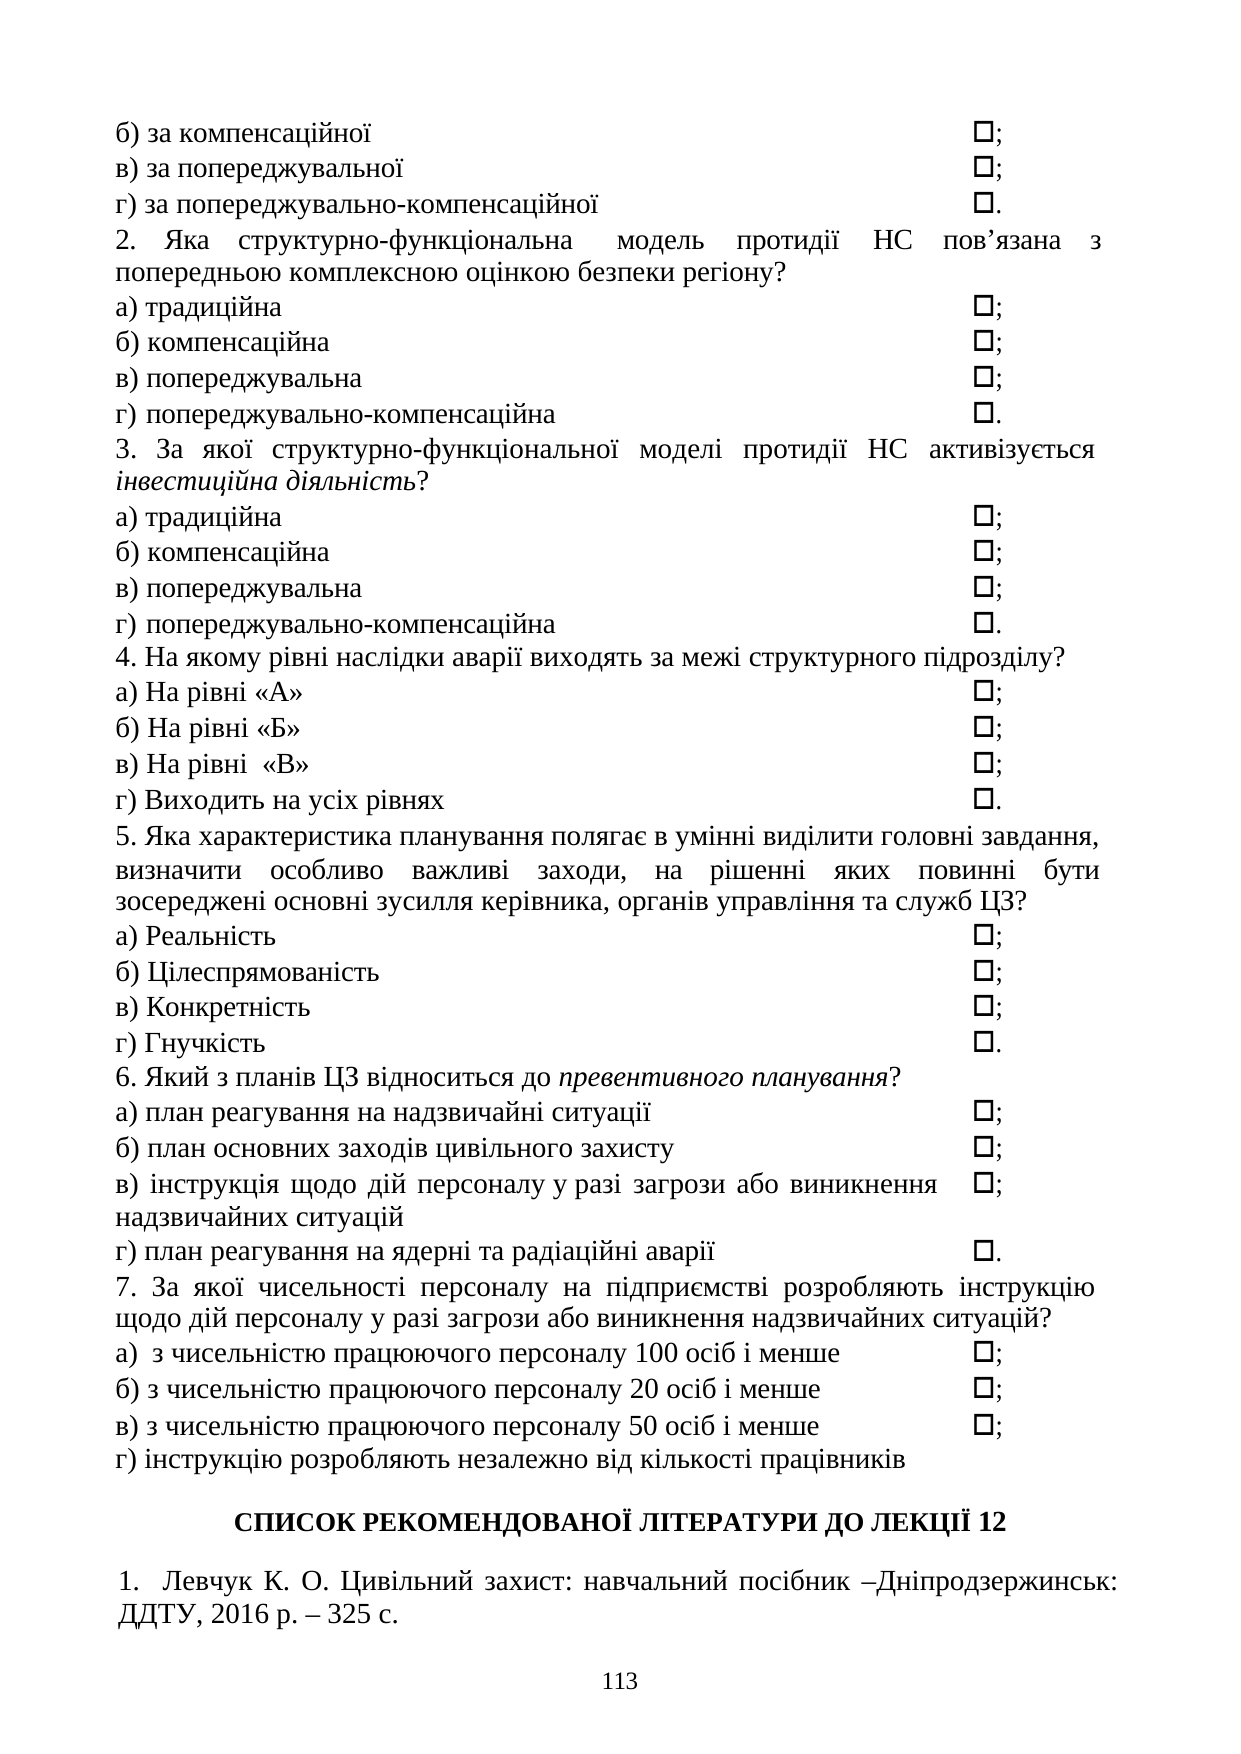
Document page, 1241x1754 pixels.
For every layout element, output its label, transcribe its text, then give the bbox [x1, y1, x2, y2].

list Левчук К. О. Цивільний захист: навчальний посібник –Дніпродзержинськ: ДДТУ, 2016 р. – 325 с. [118, 1563, 1122, 1630]
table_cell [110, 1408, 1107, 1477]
text СПИСОК РЕКОМЕНДОВАНОЇ ЛІТЕРАТУРИ ДО ЛЕКЦІЇ 12 [156, 1504, 1085, 1538]
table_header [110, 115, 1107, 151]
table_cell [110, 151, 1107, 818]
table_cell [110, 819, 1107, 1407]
